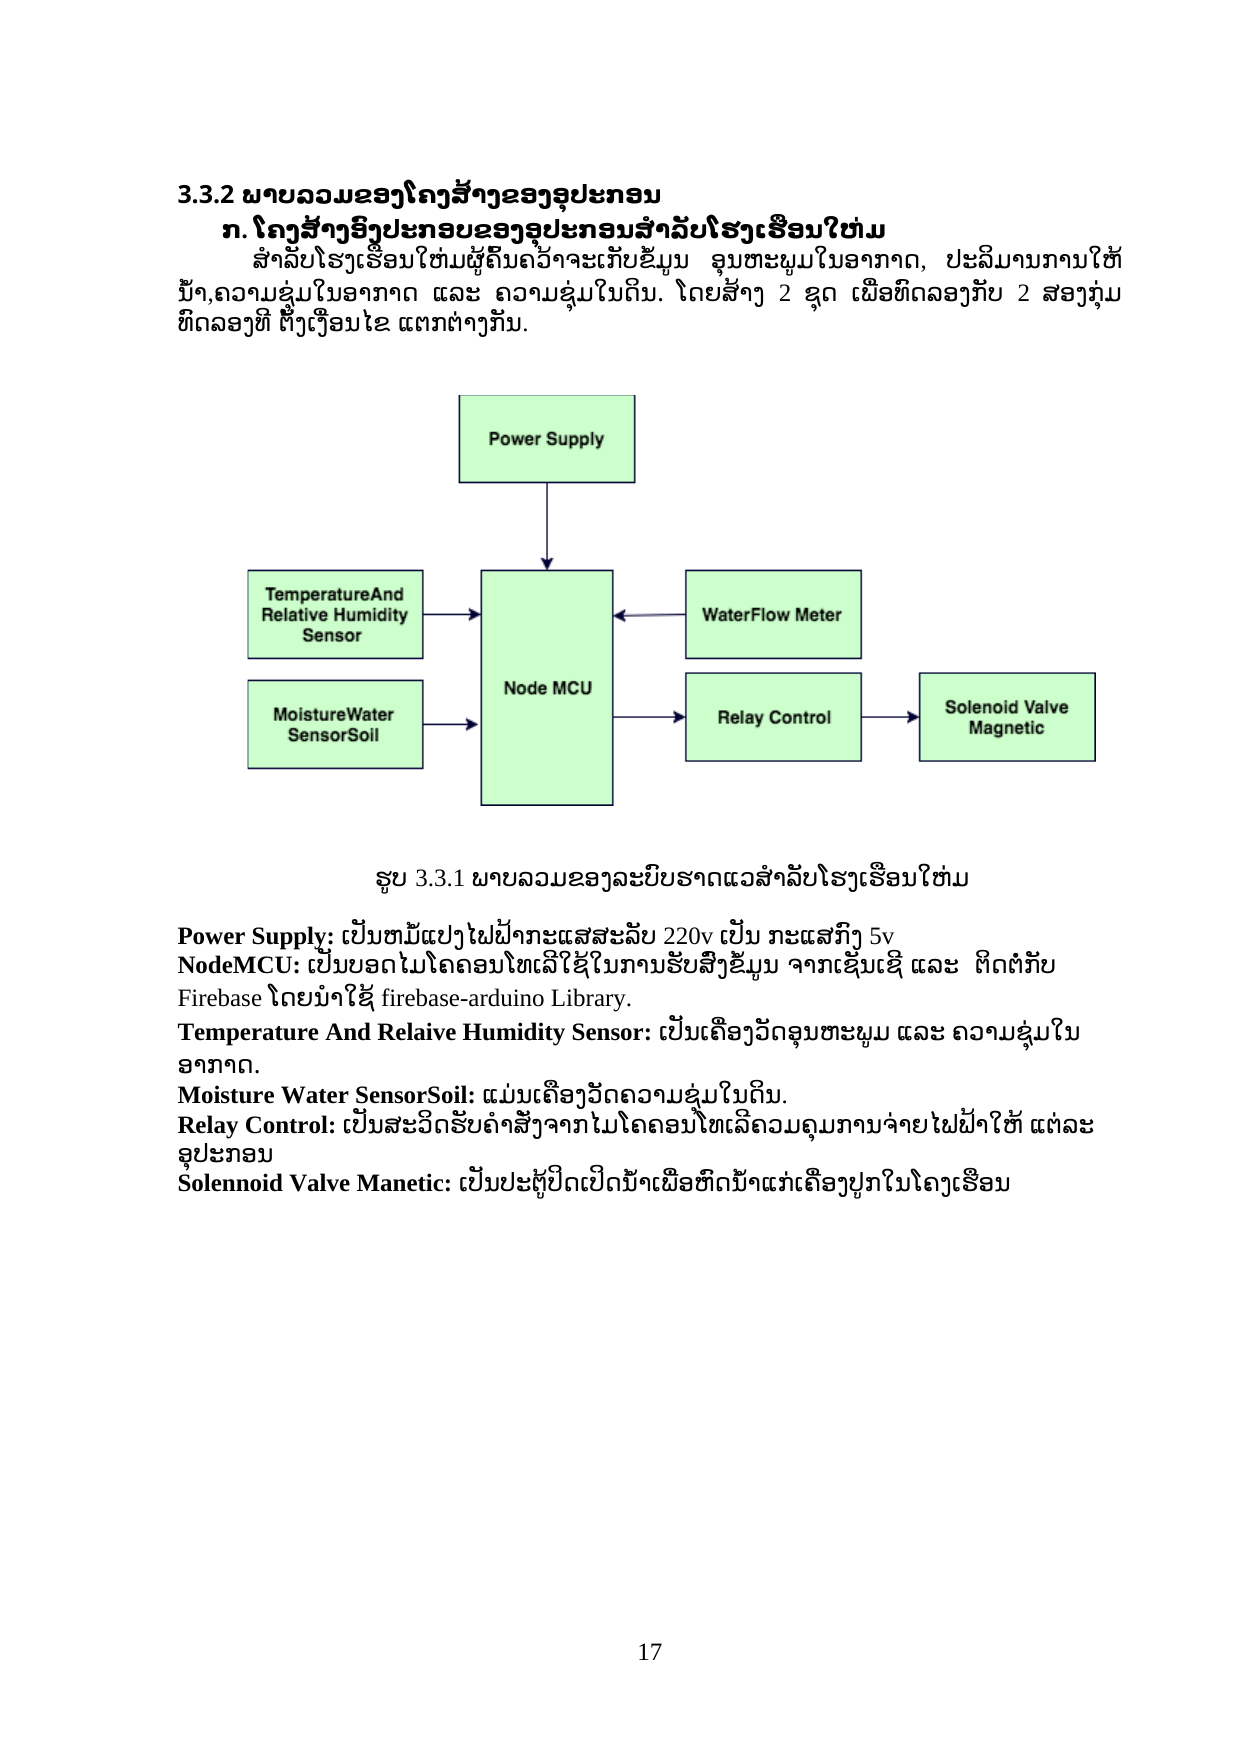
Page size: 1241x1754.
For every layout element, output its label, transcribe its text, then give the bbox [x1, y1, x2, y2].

text NodeMCU: ເປັນບອດໄມໂຄຄອນໂທເລີໃຊ້ໃນການຮັບສົ່ງຂໍ້ມູນ ຈາກເຊັນເຊີ ແລະ ຕິດຕໍ່ກັບ Firebase ໂດຍນຳໃຊ້ firebase-arduino Library. [177, 950, 1122, 1017]
text Solennoid Valve Manetic: ເປັນປະຕູ້ປິດເປິດນ້ຳເພື່ອຫົດນ້ຳແກ່ເຄື່ອງປູກໃນໂຄງເຮືອນ [177, 1168, 1122, 1197]
text Power Supply: ເປັນຫມໍ້ແປງໄຟຟ້າກະແສສະລັບ 220v ເປັນ ກະແສກົງ 5v [177, 921, 1122, 950]
text ສຳລັບໂຮງເຮືອນໃຫ່ມຜູ້ຄົ້ນຄວ້າຈະເກັບຂໍ້ມູນ ອຸນຫະພູມໃນອາກາດ, ປະລິມານການໃຫ້ນໍ້າ,ຄວາມຊຸ່ມໃນອາກາດ ແລະ ຄວາມຊຸ່ມໃນດິນ. ໂດຍສ້າງ 2 ຊຸດ ເພື່ອທົດລອງກັບ 2 ສອງກຸ່ມທົດລອງທີ ຕັ້ງເງື່ອນໄຂ ແຕກຕ່າງກັນ. [177, 245, 1122, 337]
text ກ. ໂຄງສ້າງອົງປະກອບຂອງອຸປະກອນສຳລັບໂຮງເຮືອນໃຫ່ມ [177, 216, 1122, 245]
text Moisture Water SensorSoil: ແມ່ນເຄືອງວັດຄວາມຊຸ່ມໃນດິນ. [177, 1081, 1122, 1110]
text Temperature And Relaive Humidity Sensor: ເປັນເຄື່ອງວັດອຸນຫະພູມ ແລະ ຄວາມຊຸ່ມໃນອາກາດ. [177, 1017, 1122, 1081]
text Relay Control: ເປັນສະວິດຮັບຄຳສັ່ງຈາກໄມໂຄຄອນໂທເລີຄວມຄຸມການຈ່າຍໄຟຟ້າໃຫ້ ແຕ່ລະອຸປະກອນ [177, 1110, 1122, 1168]
subtitle 3.3.2 ພາບລວມຂອງໂຄງສ້າງຂອງອຸປະກອນ [177, 176, 1122, 211]
picture [247, 395, 1096, 806]
text ຮູບ 3.3.1 ພາບລວມຂອງລະບົບຮາດແວສຳລັບໂຮງເຮືອນໃຫ່ມ [177, 863, 1122, 892]
